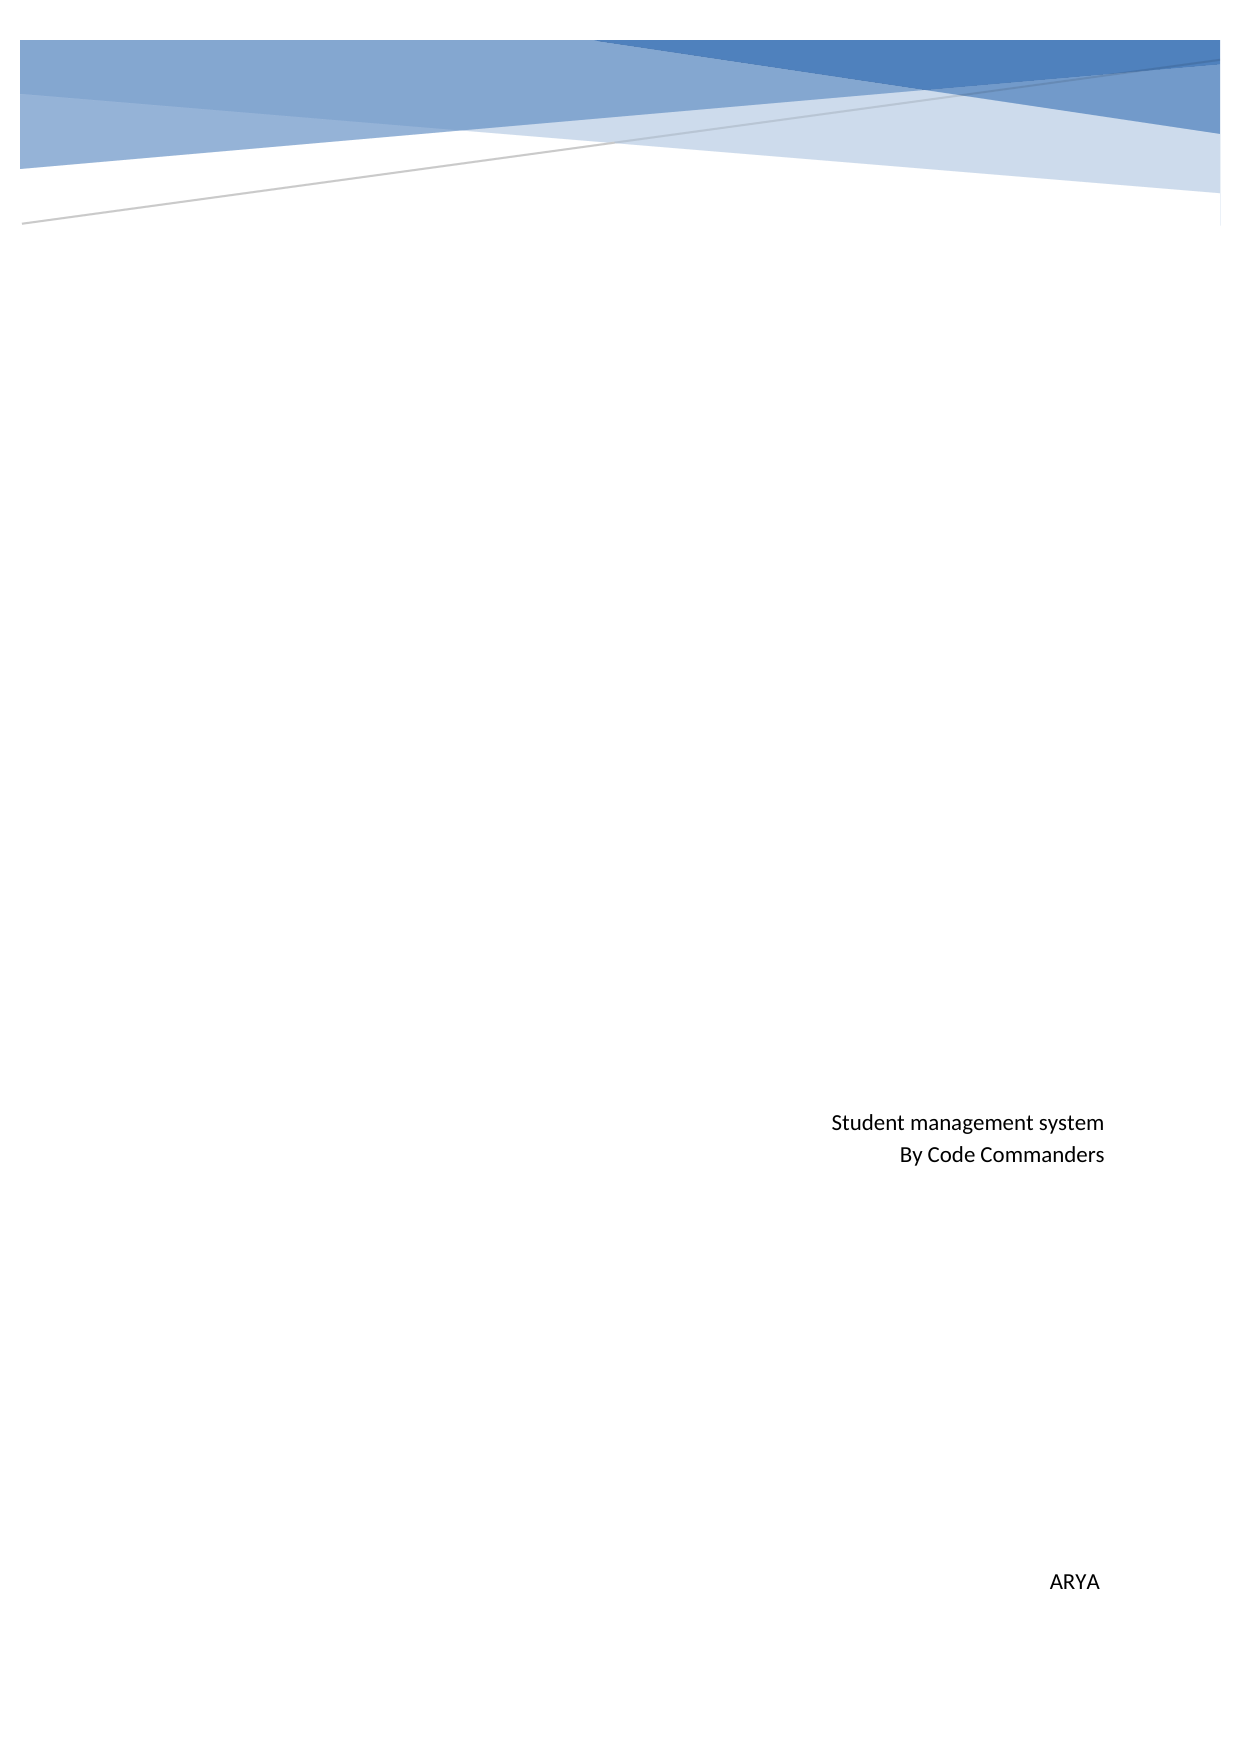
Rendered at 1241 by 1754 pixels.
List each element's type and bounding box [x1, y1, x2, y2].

picture [20, 40, 1221, 240]
